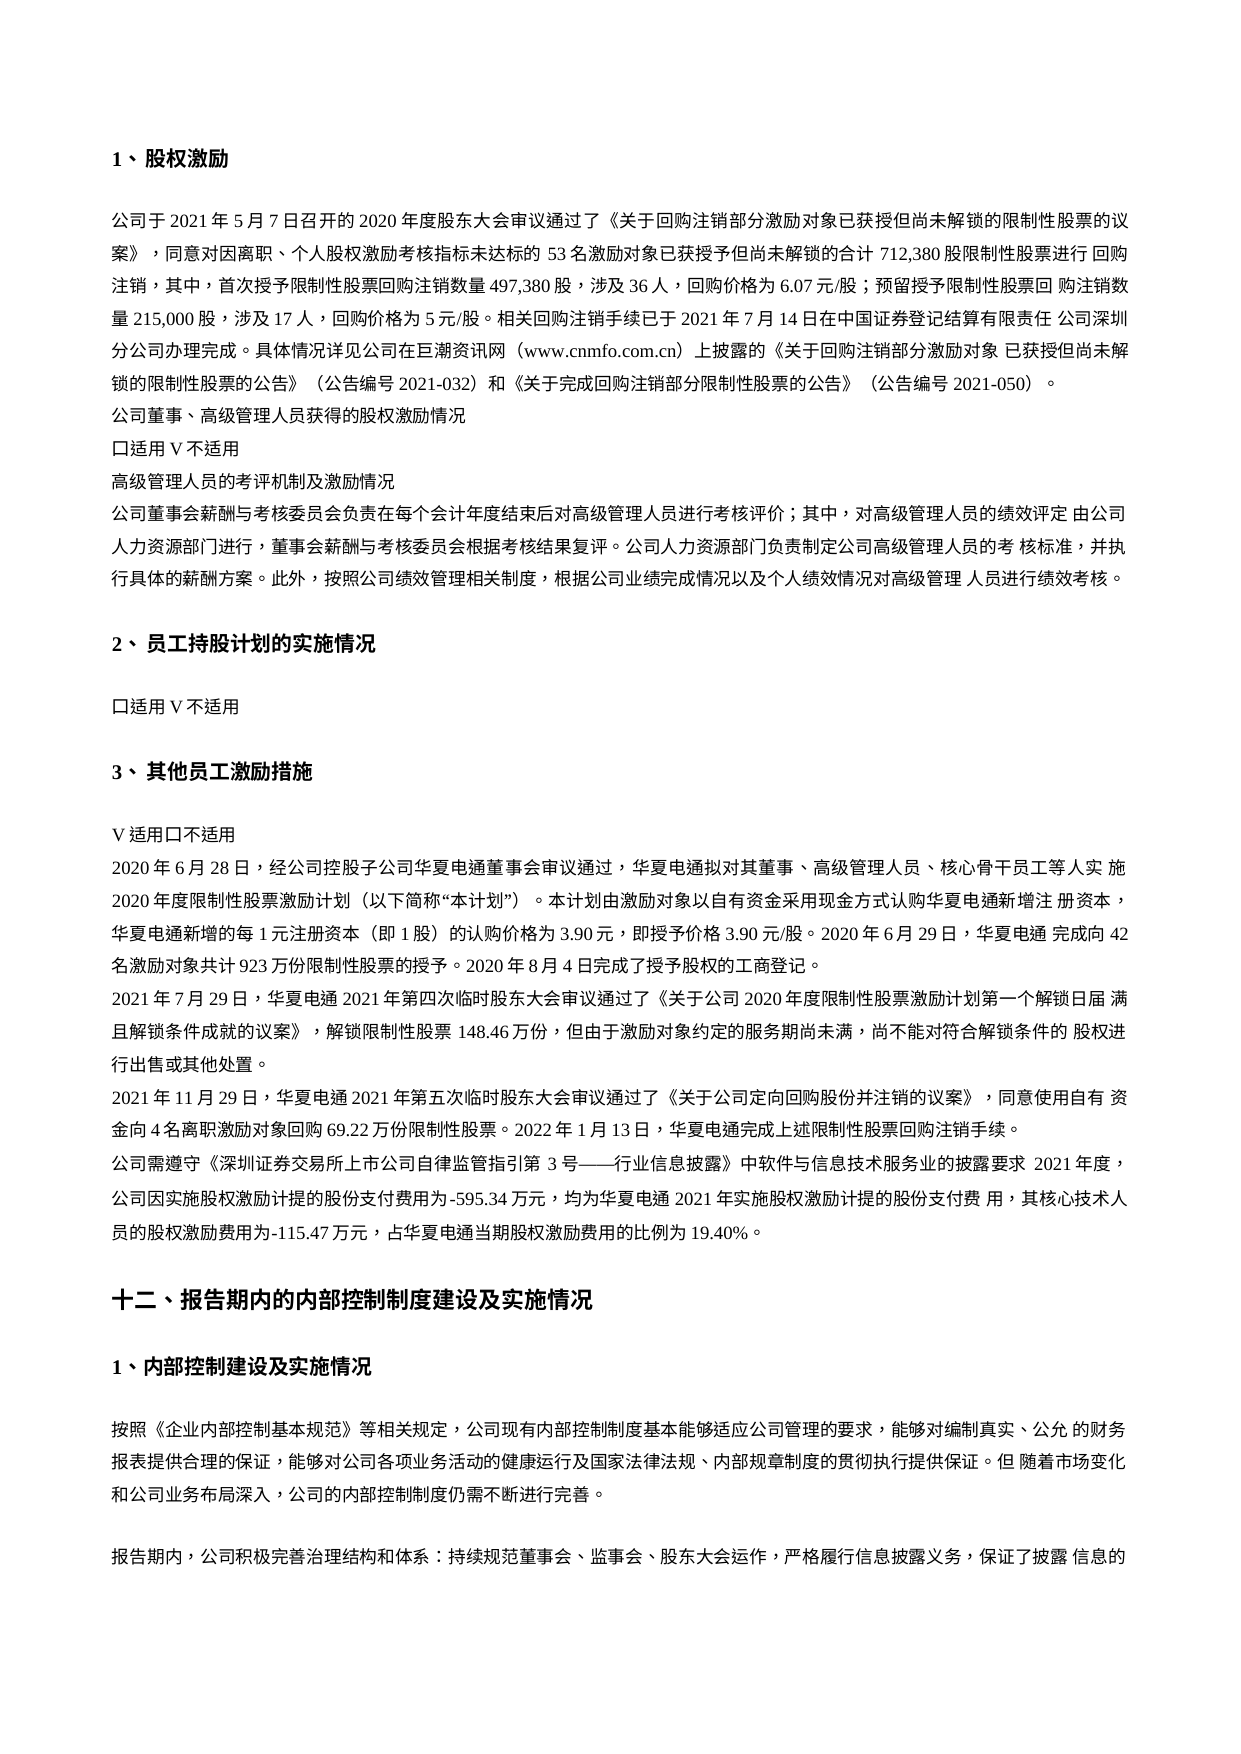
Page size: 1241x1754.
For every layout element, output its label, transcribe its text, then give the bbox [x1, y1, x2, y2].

text 公司需遵守《深圳证券交易所上市公司自律监管指引第3号——行业信息披露》中软件与信息技术服务业的披露要求 2021年度，公司因实施股权激励计提的股份支付费用为-595.34万元，均为华夏电通2021年实施股权激励计提的股份支付费 用，其核心技术人员的股权激励费用为-115.47万元，占华夏电通当期股权激励费用的比例为19.40%。 [112, 1143, 1129, 1246]
text 2021年7月29日，华夏电通2021年第四次临时股东大会审议通过了《关于公司2020年度限制性股票激励计划第一个解锁日届 满且解锁条件成就的议案》，解锁限制性股票148.46万份，但由于激励对象约定的服务期尚未满，尚不能对符合解锁条件的 股权进行出售或其他处置。 [112, 979, 1129, 1078]
text 2020年6月28日，经公司控股子公司华夏电通董事会审议通过，华夏电通拟对其董事、高级管理人员、核心骨干员工等人实 施2020年度限制性股票激励计划（以下简称“本计划”）。本计划由激励对象以自有资金采用现金方式认购华夏电通新增注 册资本，华夏电通新增的每1元注册资本（即1股）的认购价格为3.90元，即授予价格3.90元/股。2020年6月29日，华夏电通 完成向42名激励对象共计923万份限制性股票的授予。2020年8月4日完成了授予股权的工商登记。 [112, 848, 1129, 979]
subtitle 2、 员工持股计划的实施情况 [112, 629, 1129, 658]
text 高级管理人员的考评机制及激励情况 [112, 462, 1129, 494]
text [112, 1537, 1129, 1570]
text 2021年11月29日，华夏电通2021年第五次临时股东大会审议通过了《关于公司定向回购股份并注销的议案》，同意使用自有 资金向4名离职激励对象回购69.22万份限制性股票。2022年1月13日，华夏电通完成上述限制性股票回购注销手续。 [112, 1078, 1129, 1143]
text V适用口不适用 [112, 815, 1129, 848]
subtitle 1、内部控制建设及实施情况 [112, 1352, 1129, 1381]
subtitle 3、 其他员工激励措施 [112, 757, 1129, 786]
text 口适用V不适用 [112, 687, 1129, 720]
text 公司董事会薪酬与考核委员会负责在每个会计年度结束后对高级管理人员进行考核评价；其中，对高级管理人员的绩效评定 由公司人力资源部门进行，董事会薪酬与考核委员会根据考核结果复评。公司人力资源部门负责制定公司高级管理人员的考 核标准，并执行具体的薪酬方案。此外，按照公司绩效管理相关制度，根据公司业绩完成情况以及个人绩效情况对高级管理 人员进行绩效考核。 [112, 494, 1129, 592]
subtitle 1、 股权激励 [112, 144, 1129, 172]
text 口适用V不适用 [112, 429, 1129, 462]
text 公司于2021年5月7日召开的2020年度股东大会审议通过了《关于回购注销部分激励对象已获授但尚未解锁的限制性股票的议 案》，同意对因离职、个人股权激励考核指标未达标的53名激励对象已获授予但尚未解锁的合计712,380股限制性股票进行 回购注销，其中，首次授予限制性股票回购注销数量497,380股，涉及36人，回购价格为6.07元/股；预留授予限制性股票回 购注销数量215,000股，涉及17人，回购价格为5元/股。相关回购注销手续已于2021年7月14日在中国证券登记结算有限责任 公司深圳分公司办理完成。具体情况详见公司在巨潮资讯网（www.cnmfo.com.cn）上披露的《关于回购注销部分激励对象 已获授但尚未解锁的限制性股票的公告》（公告编号2021-032）和《关于完成回购注销部分限制性股票的公告》（公告编号 2021-050）。 [112, 201, 1129, 396]
text 按照《企业内部控制基本规范》等相关规定，公司现有内部控制制度基本能够适应公司管理的要求，能够对编制真实、公允 的财务报表提供合理的保证，能够对公司各项业务活动的健康运行及国家法律法规、内部规章制度的贯彻执行提供保证。但 随着市场变化和公司业务布局深入，公司的内部控制制度仍需不断进行完善。 [112, 1410, 1129, 1508]
subtitle 十二、报告期内的内部控制制度建设及实施情况 [112, 1284, 1129, 1315]
text 公司董事、高级管理人员获得的股权激励情况 [112, 396, 1129, 429]
